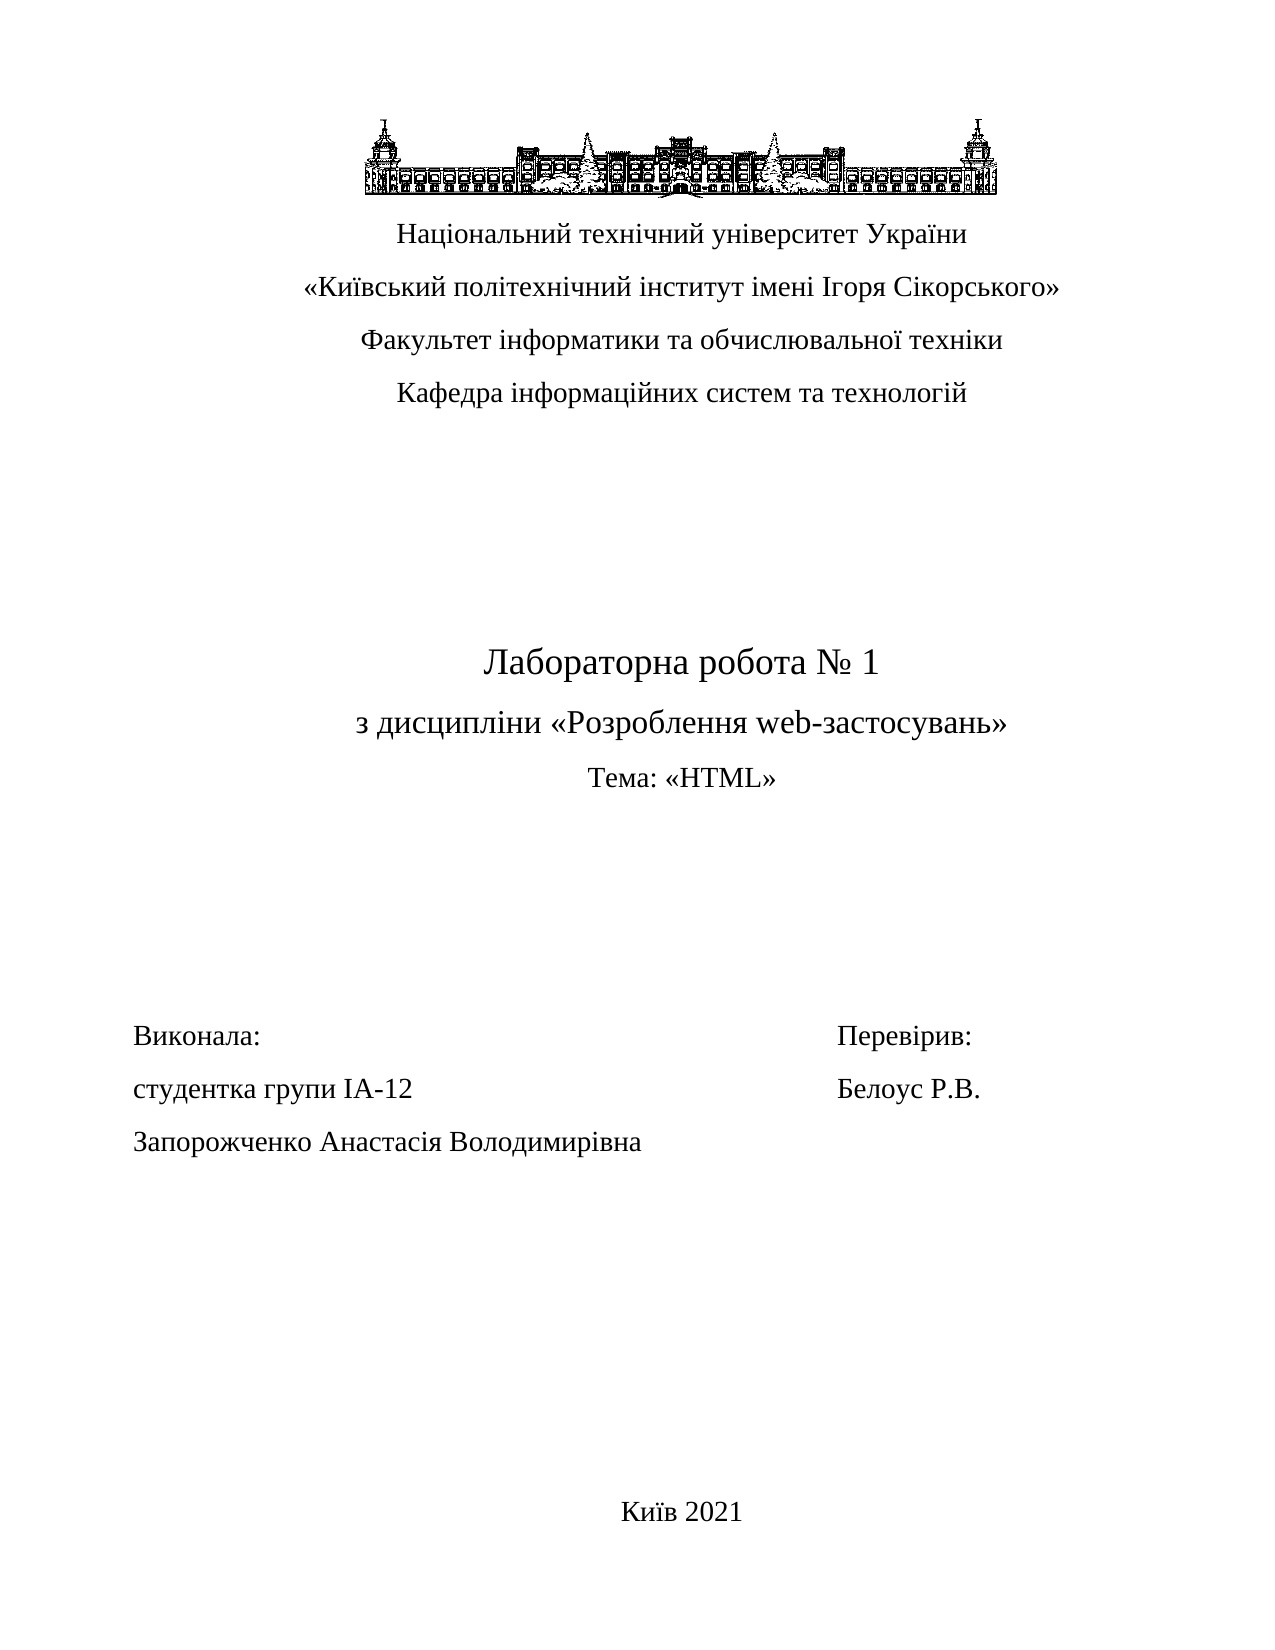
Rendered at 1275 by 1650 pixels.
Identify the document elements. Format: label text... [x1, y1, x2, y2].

text з дисципліни «Розроблення web-застосувань» [177, 702, 1186, 741]
text Лабораторна робота № 1 [177, 639, 1186, 682]
text Факультет інформатики та обчислювальної техніки [177, 322, 1186, 356]
text Запорожченко Анастасія Володимирівна [133, 1124, 682, 1158]
text студентка групи ІА-12 [133, 1071, 682, 1105]
text Національний технічний університет України [177, 217, 1186, 250]
text «Київський політехнічний інститут імені Ігоря Сікорського» [177, 269, 1186, 303]
text Кафедра інформаційних систем та технологій [177, 375, 1186, 409]
text Белоус Р.В. [837, 1071, 1186, 1105]
picture [363, 118, 1000, 198]
text Перевірив: [837, 1018, 1186, 1052]
text Виконала: [133, 1018, 682, 1052]
text Тема: «HTML» [177, 760, 1186, 794]
text Київ 2021 [177, 1494, 1186, 1527]
